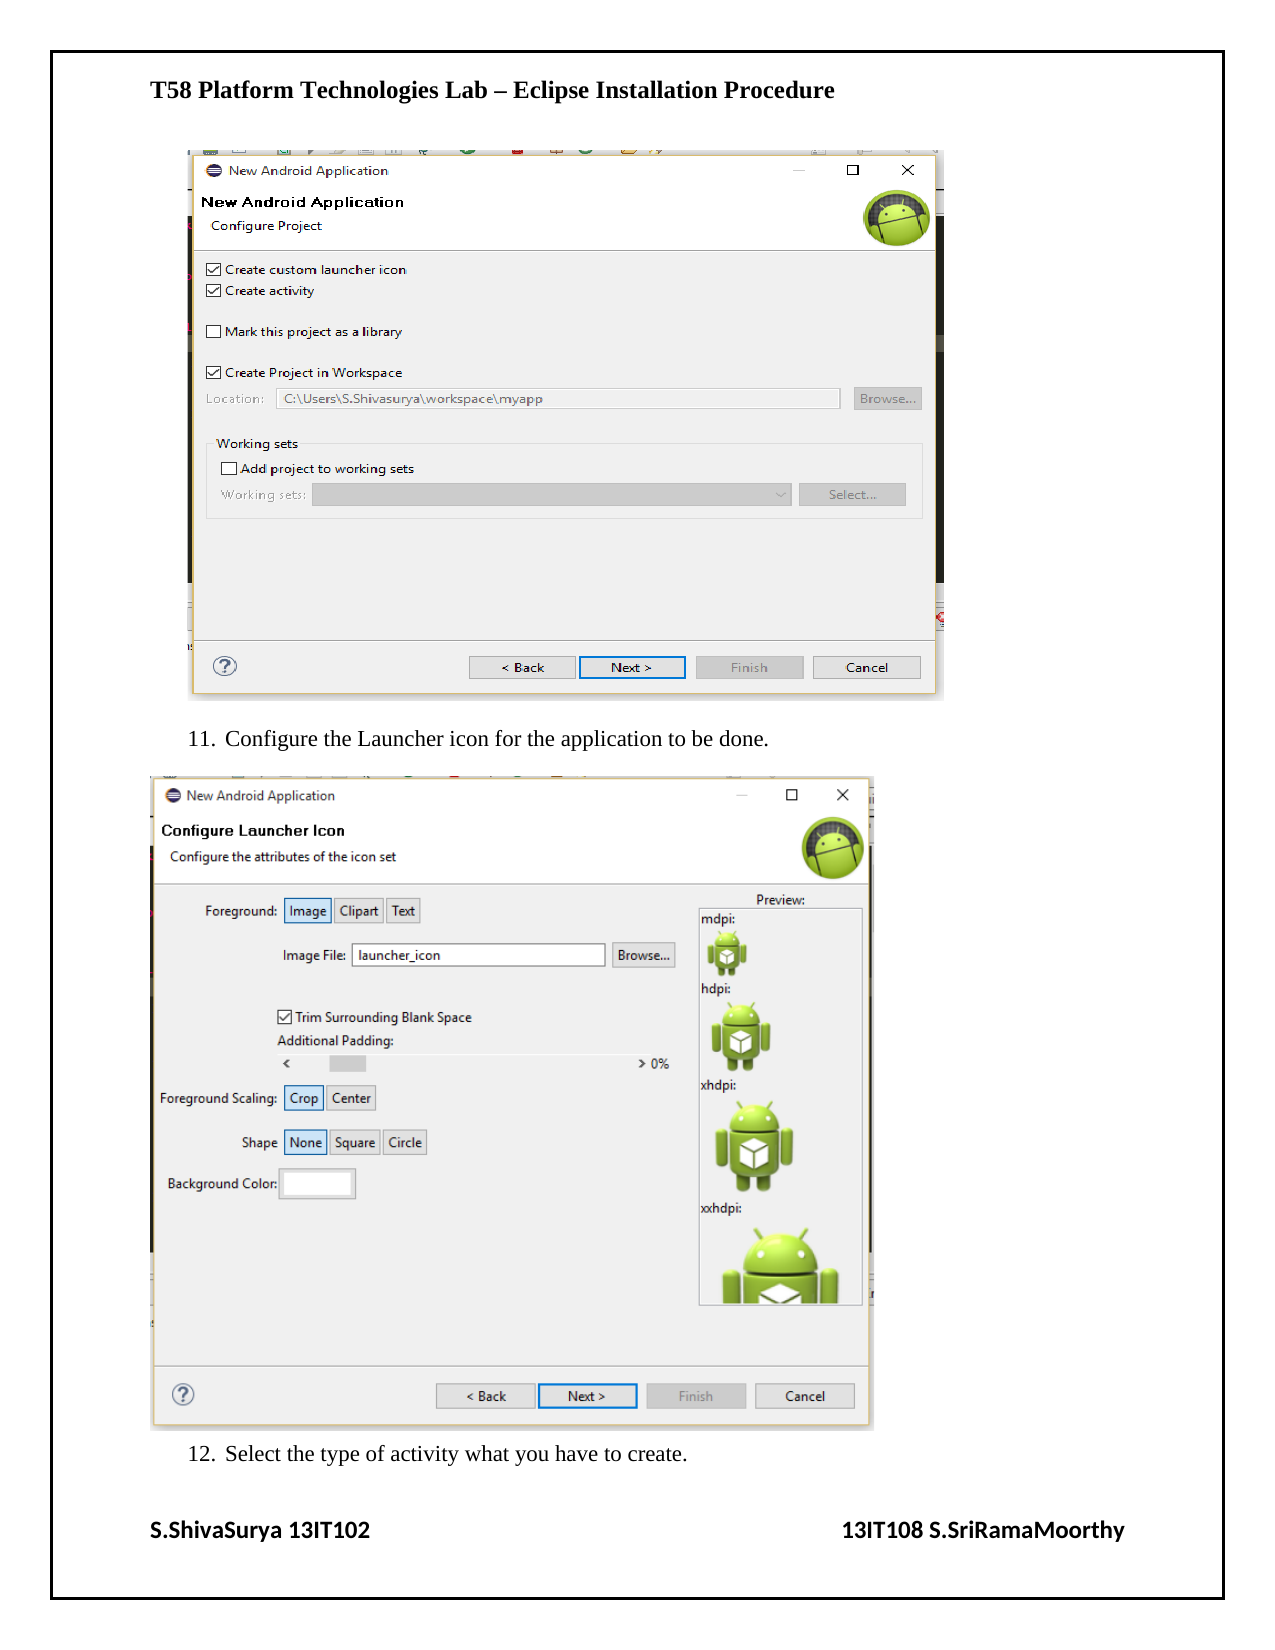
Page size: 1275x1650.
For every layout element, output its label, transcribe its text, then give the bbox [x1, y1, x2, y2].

list Select the type of activity what you have to create. [187, 1440, 1125, 1466]
picture [187, 150, 944, 701]
list Configure the Launcher icon for the application to be done. [187, 726, 1125, 752]
picture [150, 776, 875, 1431]
